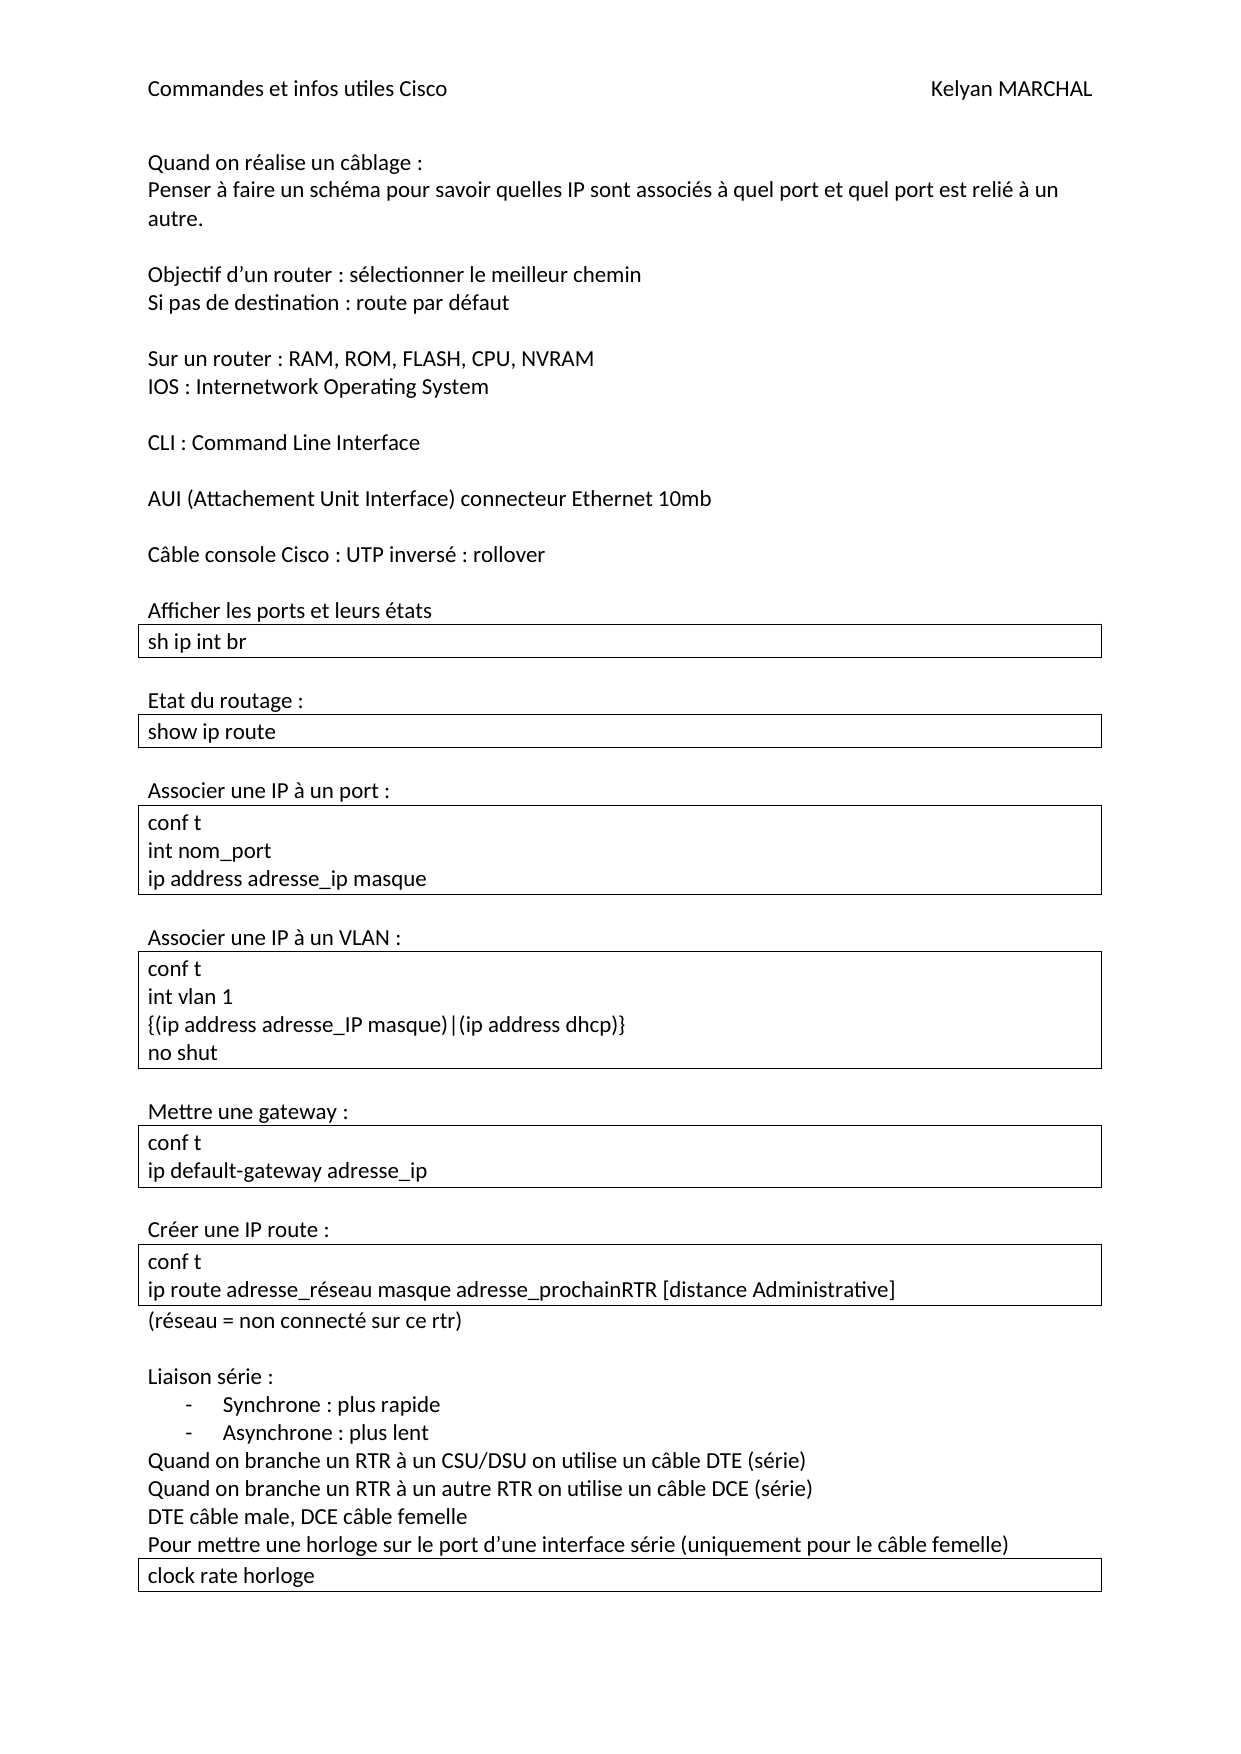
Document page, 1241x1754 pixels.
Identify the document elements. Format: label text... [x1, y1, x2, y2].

text Quand on branche un RTR à un CSU/DSU on utilise un câble DTE (série) [148, 1446, 1093, 1474]
text no shut [139, 1035, 1101, 1068]
text Liaison série : [148, 1362, 1093, 1390]
text int vlan 1 [148, 982, 1093, 1010]
list Asynchrone : plus lent [185, 1418, 1093, 1446]
text int nom_port [148, 836, 1093, 861]
text Quand on branche un RTR à un autre RTR on utilise un câble DCE (série) [148, 1474, 1093, 1502]
text conf t [139, 1245, 1101, 1272]
text IOS : Internetwork Operating System [148, 372, 1093, 400]
text Pour mettre une horloge sur le port d’une interface série (uniquement pour le câble femelle) [148, 1530, 1093, 1558]
list Synchrone : plus rapide [185, 1390, 1093, 1418]
text Câble console Cisco : UTP inversé : rollover [148, 540, 1093, 568]
text Si pas de destination : route par défaut [148, 288, 1093, 316]
text Etat du routage : [148, 686, 1093, 714]
text Associer une IP à un VLAN : [148, 923, 1093, 951]
text AUI (Attachement Unit Interface) connecteur Ethernet 10mb [148, 484, 1093, 512]
text Sur un router : RAM, ROM, FLASH, CPU, NVRAM [148, 344, 1093, 372]
text show ip route [139, 715, 1101, 747]
text conf t [139, 806, 1101, 836]
text ip default-gateway adresse_ip [139, 1153, 1101, 1187]
text ip address adresse_ip masque [139, 861, 1101, 894]
text Objectif d’un router : sélectionner le meilleur chemin [148, 260, 1093, 288]
text ip route adresse_réseau masque adresse_prochainRTR [distance Administrative] [139, 1272, 1101, 1305]
text DTE câble male, DCE câble femelle [148, 1502, 1093, 1530]
text conf t [139, 1126, 1101, 1153]
text Penser à faire un schéma pour savoir quelles IP sont associés à quel port et quel port est relié à un autre. [148, 176, 1093, 232]
text sh ip int br [139, 625, 1101, 657]
text Quand on réalise un câblage : [148, 148, 1093, 176]
text Associer une IP à un port : [148, 777, 1093, 804]
text conf t [139, 952, 1101, 982]
text {(ip address adresse_IP masque)|(ip address dhcp)} [148, 1010, 1093, 1035]
text (réseau = non connecté sur ce rtr) [148, 1306, 1093, 1334]
text Afficher les ports et leurs états [148, 596, 1093, 624]
text CLI : Command Line Interface [148, 428, 1093, 456]
text Créer une IP route : [148, 1216, 1093, 1244]
text Mettre une gateway : [148, 1097, 1093, 1125]
text clock rate horloge [139, 1559, 1101, 1591]
